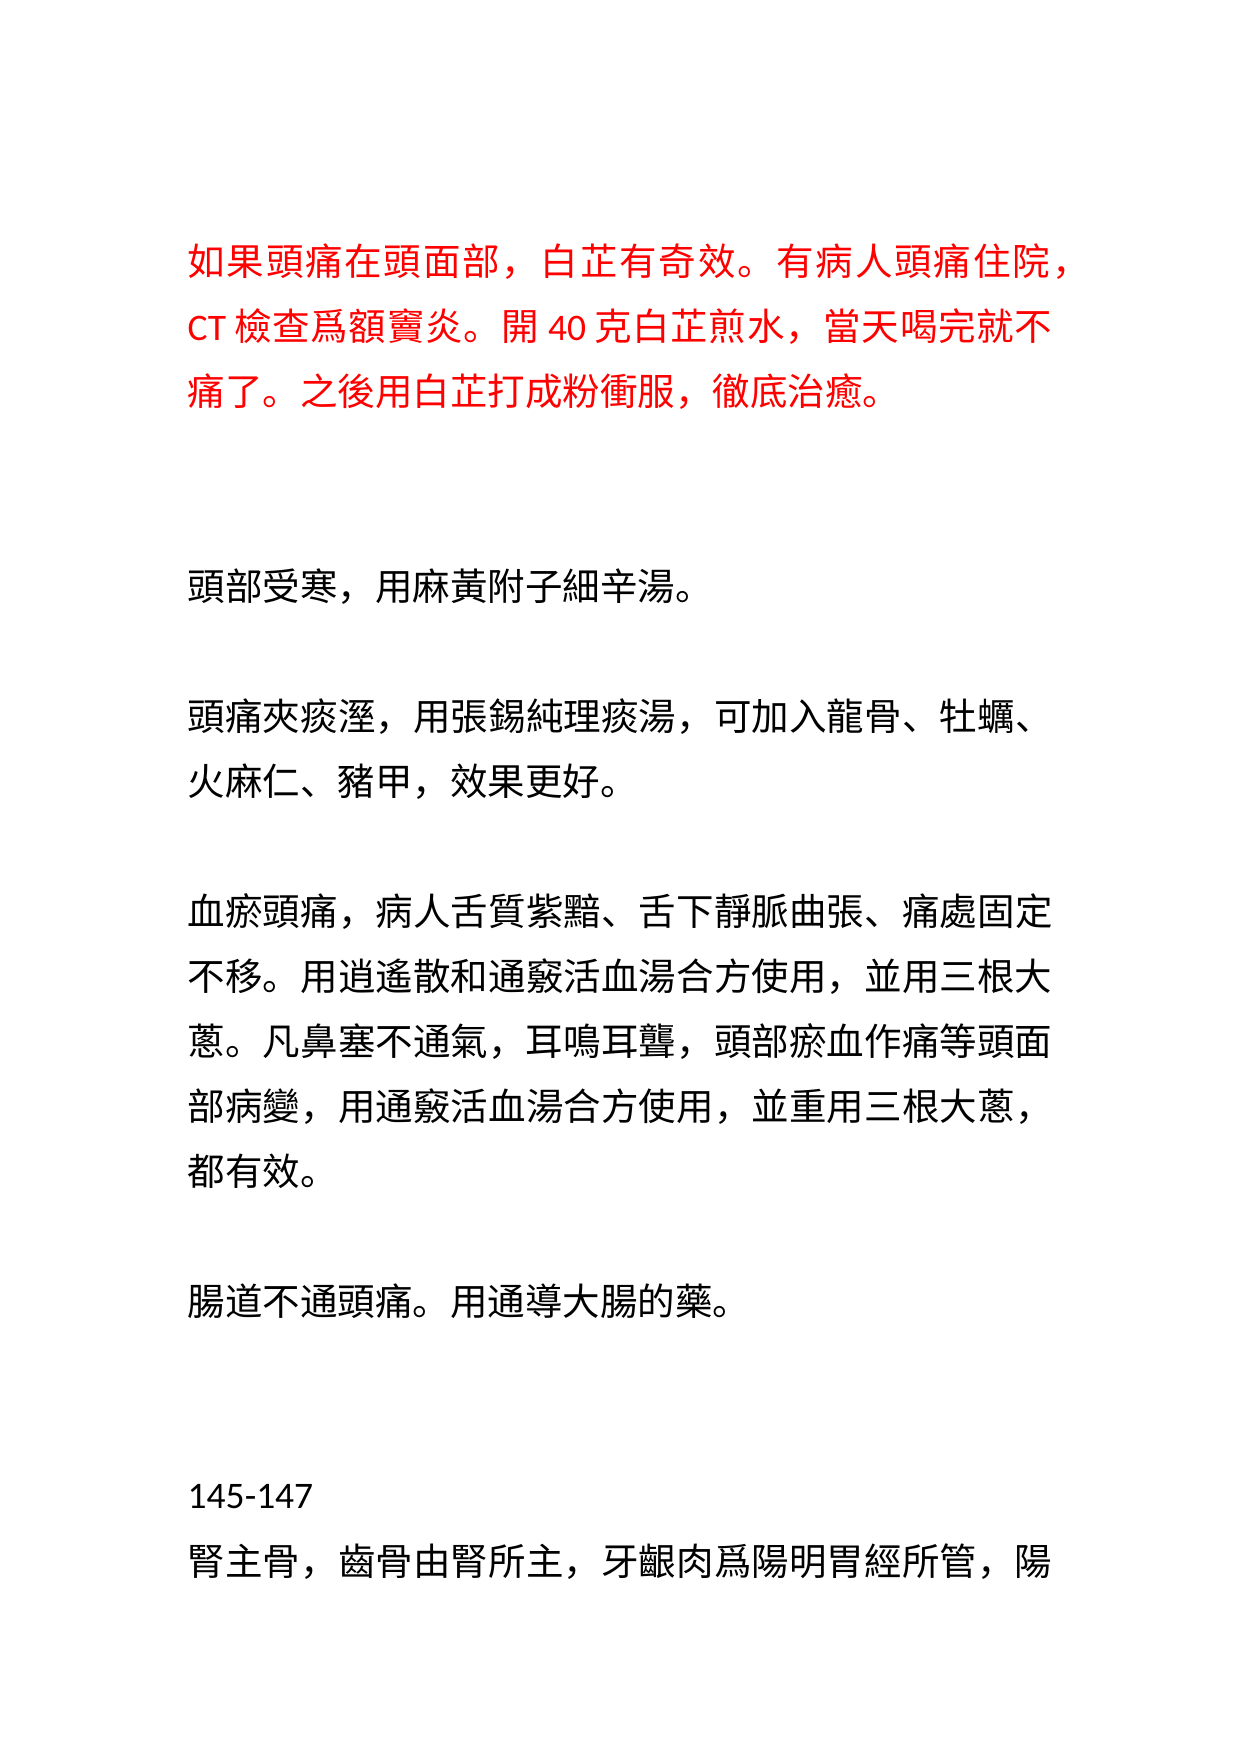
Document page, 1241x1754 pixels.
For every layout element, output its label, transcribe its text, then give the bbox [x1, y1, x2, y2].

text 頭部受寒，用麻黃附子細辛湯。 [187, 552, 1053, 617]
text 血瘀頭痛，病人舌質紫黯、舌下靜脈曲張、痛處固定不移。用逍遙散和通竅活血湯合方使用，並用三根大蔥。凡鼻塞不通氣，耳鳴耳聾，頭部瘀血作痛等頭面部病變，用通竅活血湯合方使用，並重用三根大蔥，都有效。 [187, 877, 1053, 1202]
text 145-147 [187, 1462, 1053, 1527]
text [187, 1527, 1053, 1592]
text 腸道不通頭痛。用通導大腸的藥。 [187, 1267, 1053, 1332]
text 頭痛夾痰溼，用張錫純理痰湯，可加入龍骨、牡蠣、火麻仁、豬甲，效果更好。 [187, 682, 1053, 812]
text 如果頭痛在頭面部，白芷有奇效。有病人頭痛住院，CT檢查爲額竇炎。開40克白芷煎水，當天喝完就不痛了。之後用白芷打成粉衝服，徹底治癒。 [187, 227, 1053, 422]
